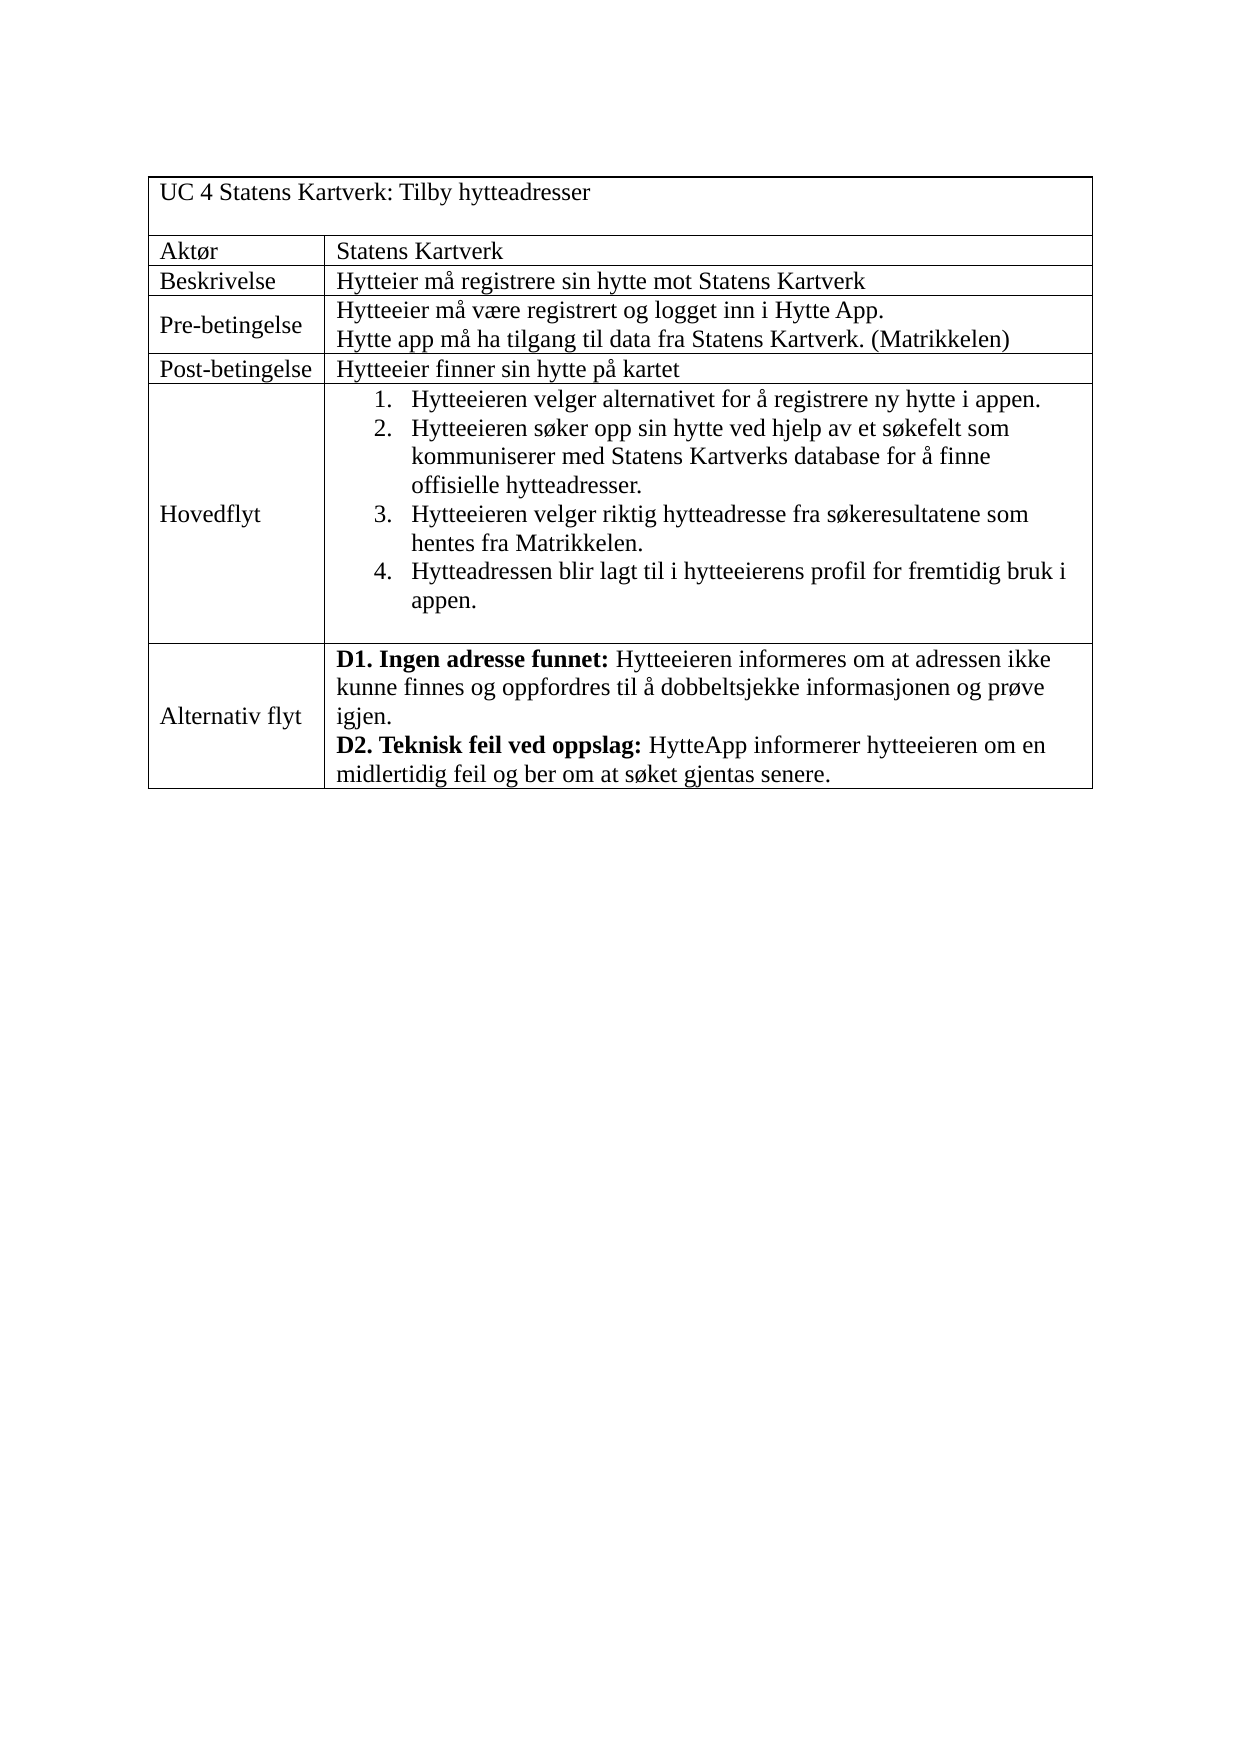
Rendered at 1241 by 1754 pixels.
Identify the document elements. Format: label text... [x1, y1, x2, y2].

table_cell Pre-betingelse [149, 296, 324, 353]
table_cell Hytteeier må være registrert og logget inn i Hytte App. Hytte app må ha tilgang til data fra Statens Kartverk. (Matrikkelen) [325, 296, 1092, 353]
table_cell Hytteeier finner sin hytte på kartet [325, 354, 1092, 383]
table_cell D1. Ingen adresse funnet: Hytteeieren informeres om at adressen ikke kunne finnes og oppfordres til å dobbeltsjekke informasjonen og prøve igjen. D2. Teknisk feil ved oppslag: HytteApp informerer hytteeieren om en midlertidig feil og ber om at søket gjentas senere. [325, 644, 1092, 787]
table_cell Alternativ flyt [149, 644, 324, 787]
table_cell Hytteier må registrere sin hytte mot Statens Kartverk [325, 266, 1092, 294]
table_cell Hytteeieren velger alternativet for å registrere ny hytte i appen. Hytteeieren søker opp sin hytte ved hjelp av et søkefelt som kommuniserer med Statens Kartverks database for å finne offisielle hytteadresser. Hytteeieren velger riktig hytteadresse fra søkeresultatene som hentes fra Matrikkelen. Hytteadressen blir lagt til i hytteeierens profil for fremtidig bruk i appen. [325, 384, 1092, 643]
table_header UC 4 Statens Kartverk: Tilby hytteadresser [149, 178, 1092, 235]
table_cell Post-betingelse [149, 354, 324, 383]
table_cell Aktør [149, 236, 324, 265]
table_cell Statens Kartverk [325, 236, 1092, 265]
table_cell Beskrivelse [149, 266, 324, 294]
table_cell Hovedflyt [149, 384, 324, 643]
